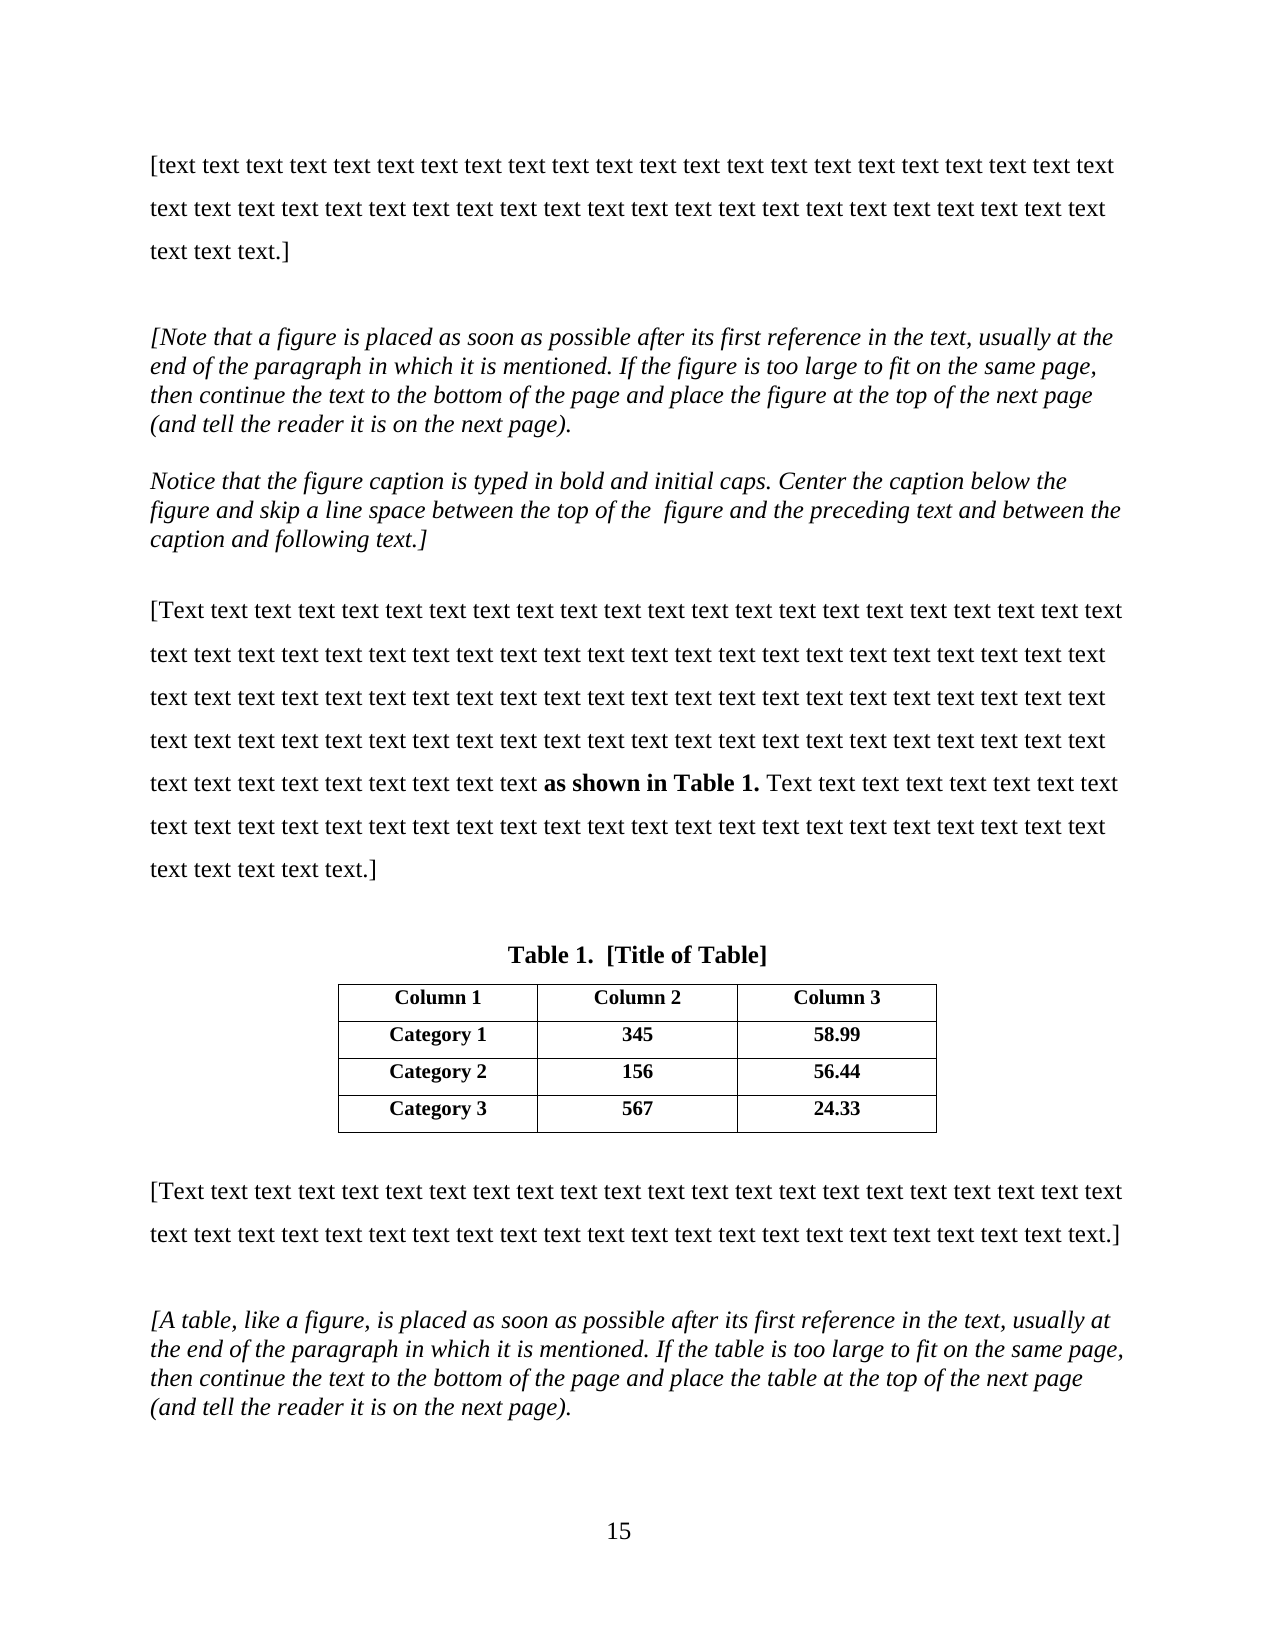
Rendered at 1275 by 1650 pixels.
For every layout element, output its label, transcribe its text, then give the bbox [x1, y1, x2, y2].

table_cell 156 [538, 1059, 737, 1095]
table_cell 58.99 [738, 1022, 936, 1058]
text [Text text text text text text text text text text text text text text text text text text text text text text text text text text text text text text text text text text text text text text text text text text text text.] [150, 1176, 1125, 1248]
text Table 1. [Title of Table] [150, 941, 1125, 969]
table_cell 56.44 [738, 1059, 936, 1095]
table_header Column 3 [738, 985, 936, 1021]
table_cell 567 [538, 1096, 737, 1132]
text [text text text text text text text text text text text text text text text text text text text text text text text text text text text text text text text text text text text text text text text text text text text text text text text.] [150, 150, 1125, 265]
table_header Column 2 [538, 985, 737, 1021]
table_cell Category 3 [339, 1096, 537, 1132]
text [Text text text text text text text text text text text text text text text text text text text text text text text text text text text text text text text text text text text text text text text text text text text text text text text text text text text text text text text text text text text text text text text text text text text text text text text text text text text text text text text text text text text text text text text text text text text text text text text text text as shown in Table 1. Text text text text text text text text text text text text text text text text text text text text text text text text text text text text text text text text text text text.] [150, 596, 1125, 883]
table_header Column 1 [339, 985, 537, 1021]
text [Note that a figure is placed as soon as possible after its first reference in the text, usually at the end of the paragraph in which it is mentioned. If the figure is too large to fit on the same page, then continue the text to the bottom of the page and place the figure at the top of the next page (and tell the reader it is on the next page). [150, 322, 1125, 437]
table_cell 345 [538, 1022, 737, 1058]
table_cell 24.33 [738, 1096, 936, 1132]
text Notice that the figure caption is typed in bold and initial caps. Center the caption below the figure and skip a line space between the top of the figure and the preceding text and between the caption and following text.] [150, 466, 1125, 552]
table_cell Category 1 [339, 1022, 537, 1058]
text [A table, like a figure, is placed as soon as possible after its first reference in the text, usually at the end of the paragraph in which it is mentioned. If the table is too large to fit on the same page, then continue the text to the bottom of the page and place the table at the top of the next page (and tell the reader it is on the next page). [150, 1306, 1125, 1421]
table_cell Category 2 [339, 1059, 537, 1095]
